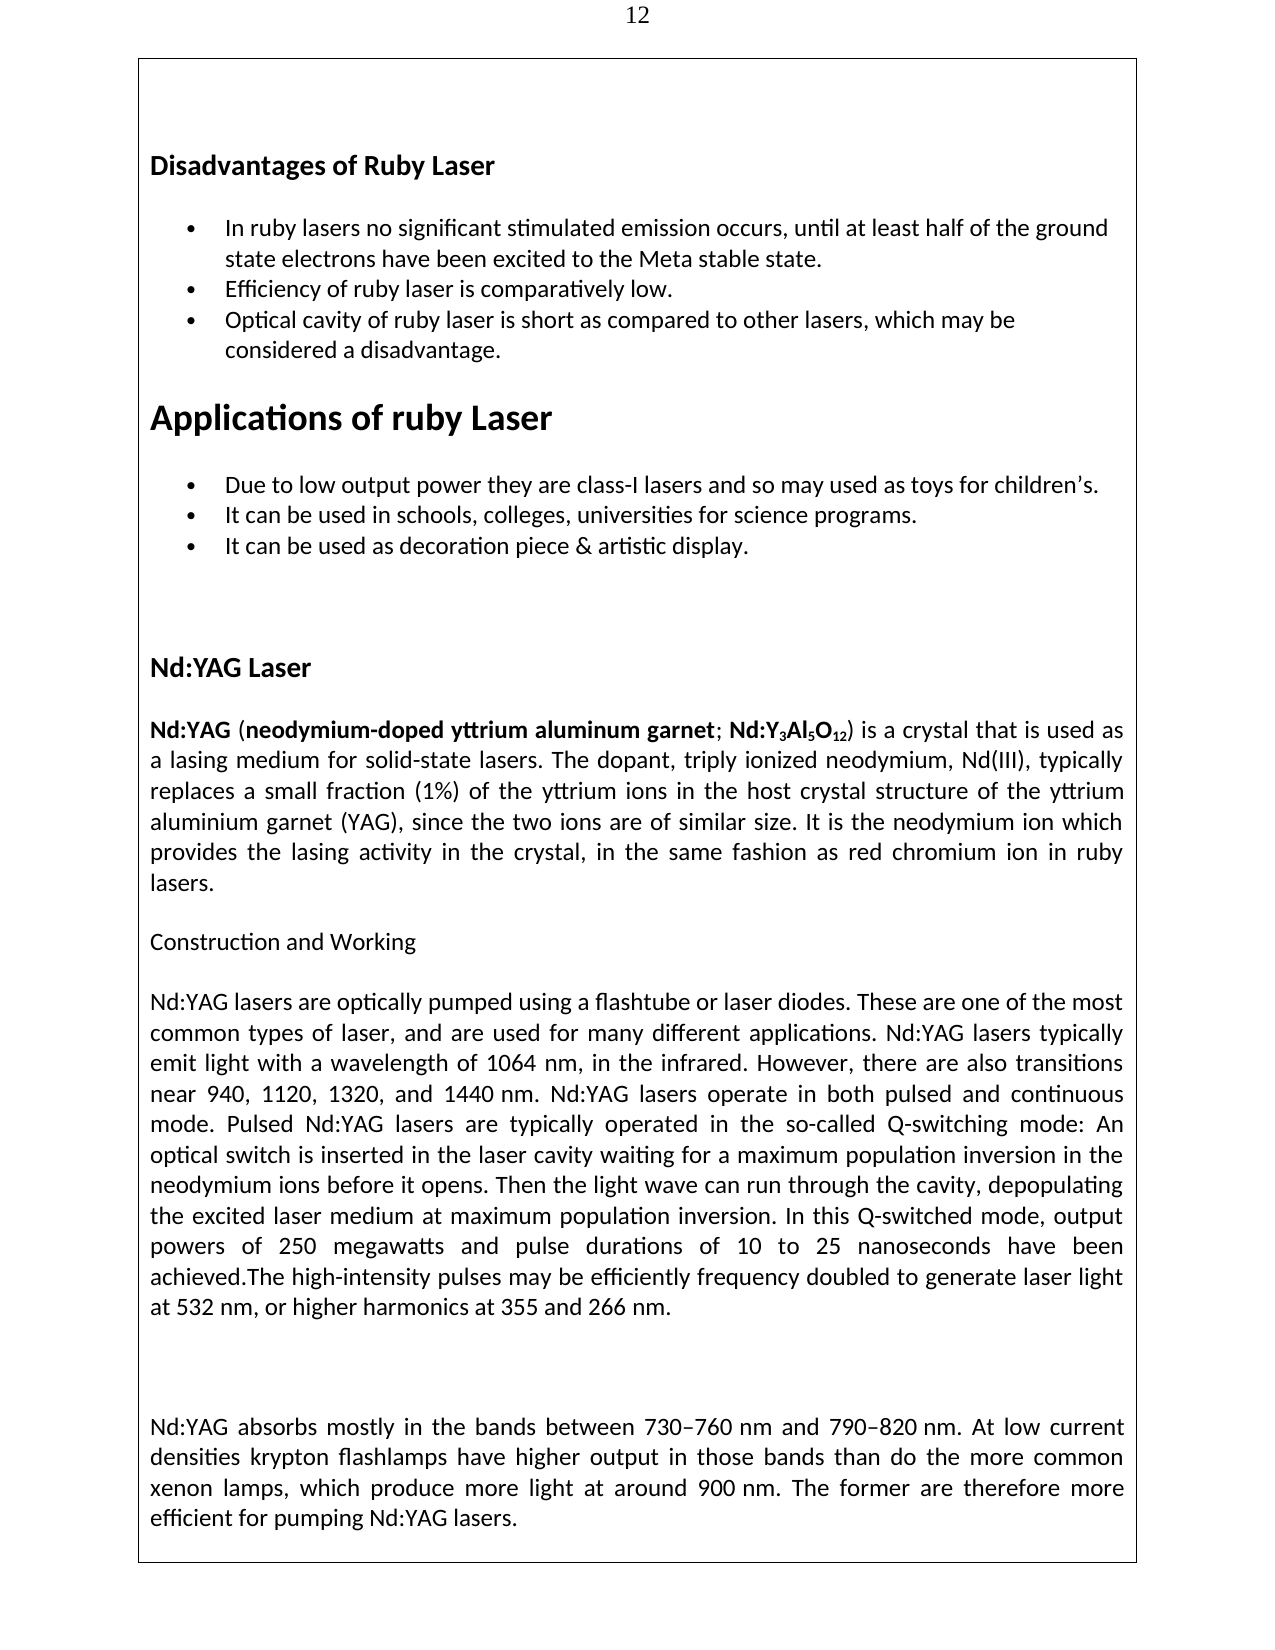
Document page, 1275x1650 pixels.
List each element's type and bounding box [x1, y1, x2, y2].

table_cell [139, 59, 1136, 1562]
